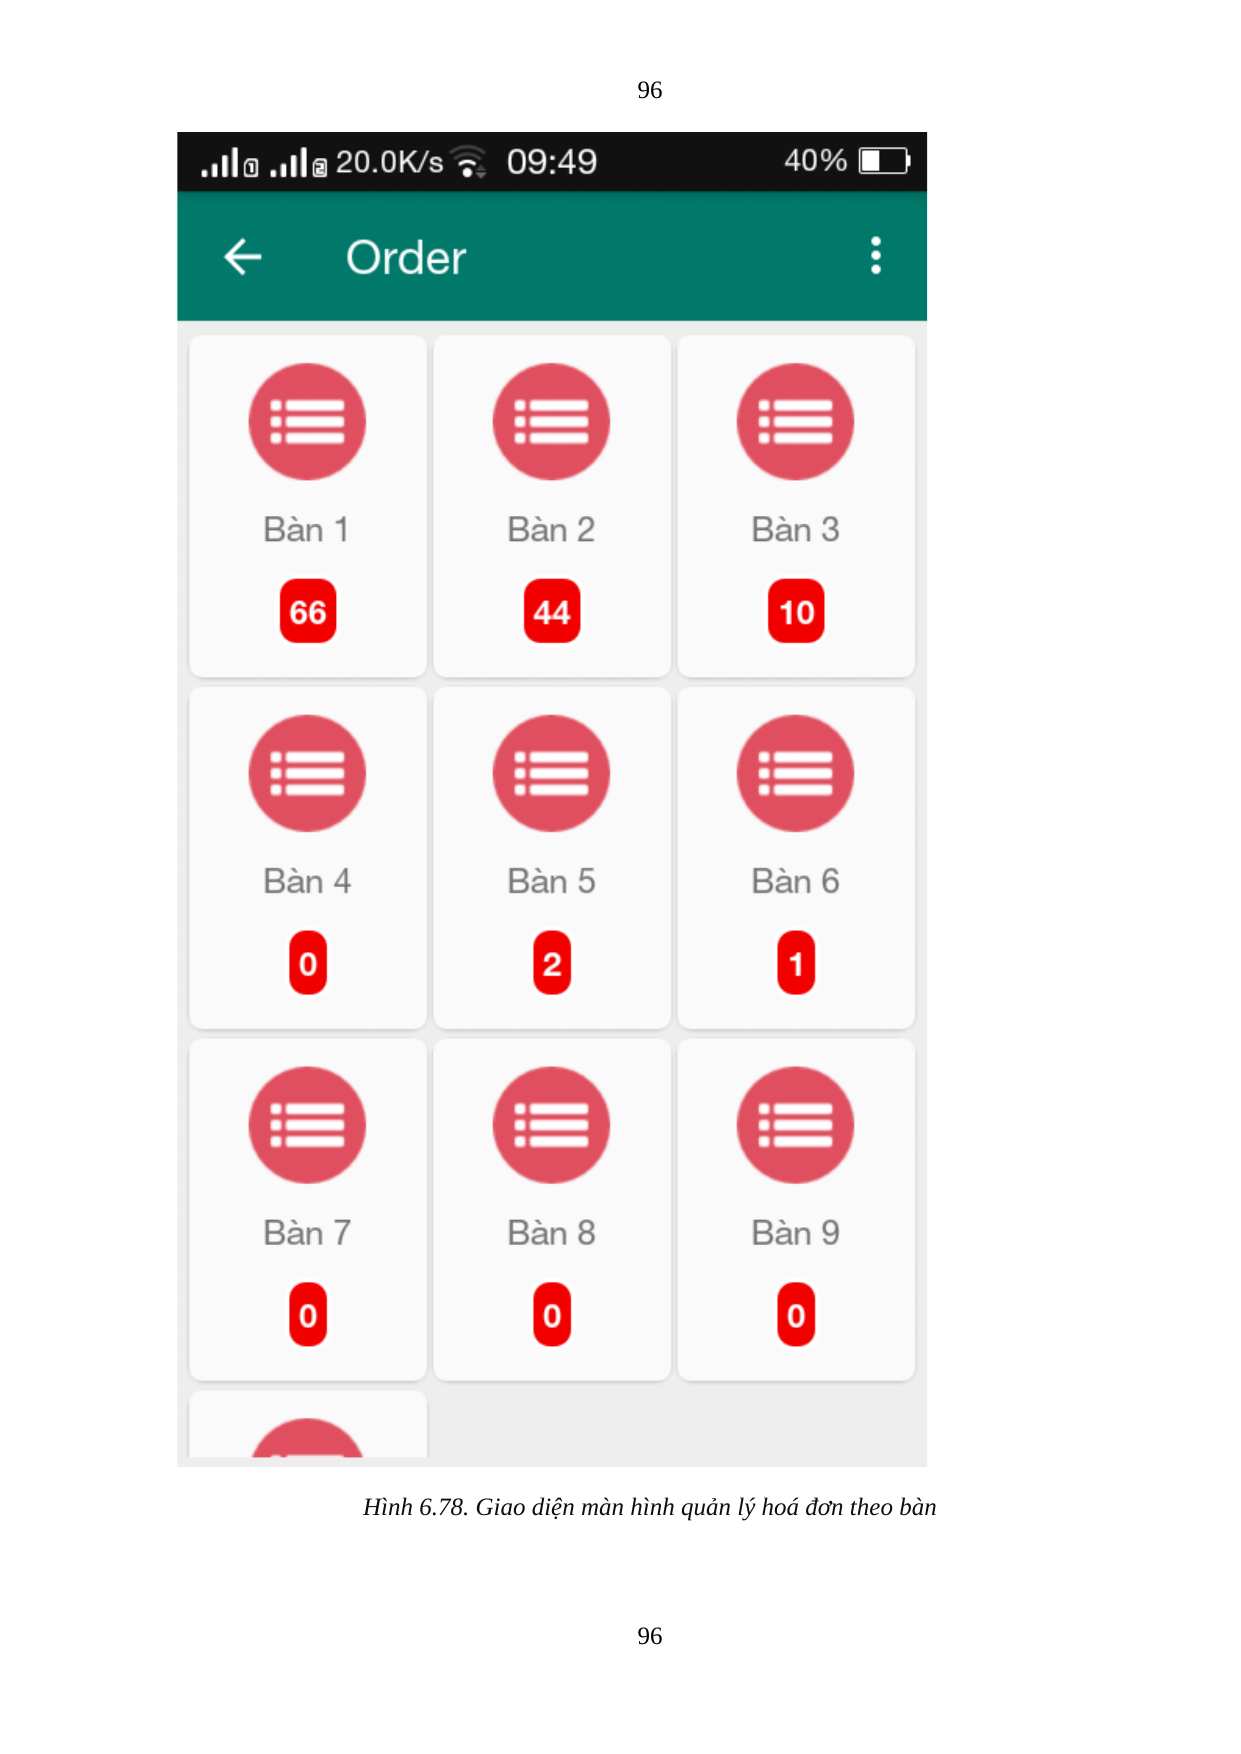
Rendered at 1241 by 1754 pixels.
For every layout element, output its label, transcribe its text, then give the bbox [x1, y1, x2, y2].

picture [177, 132, 928, 1467]
